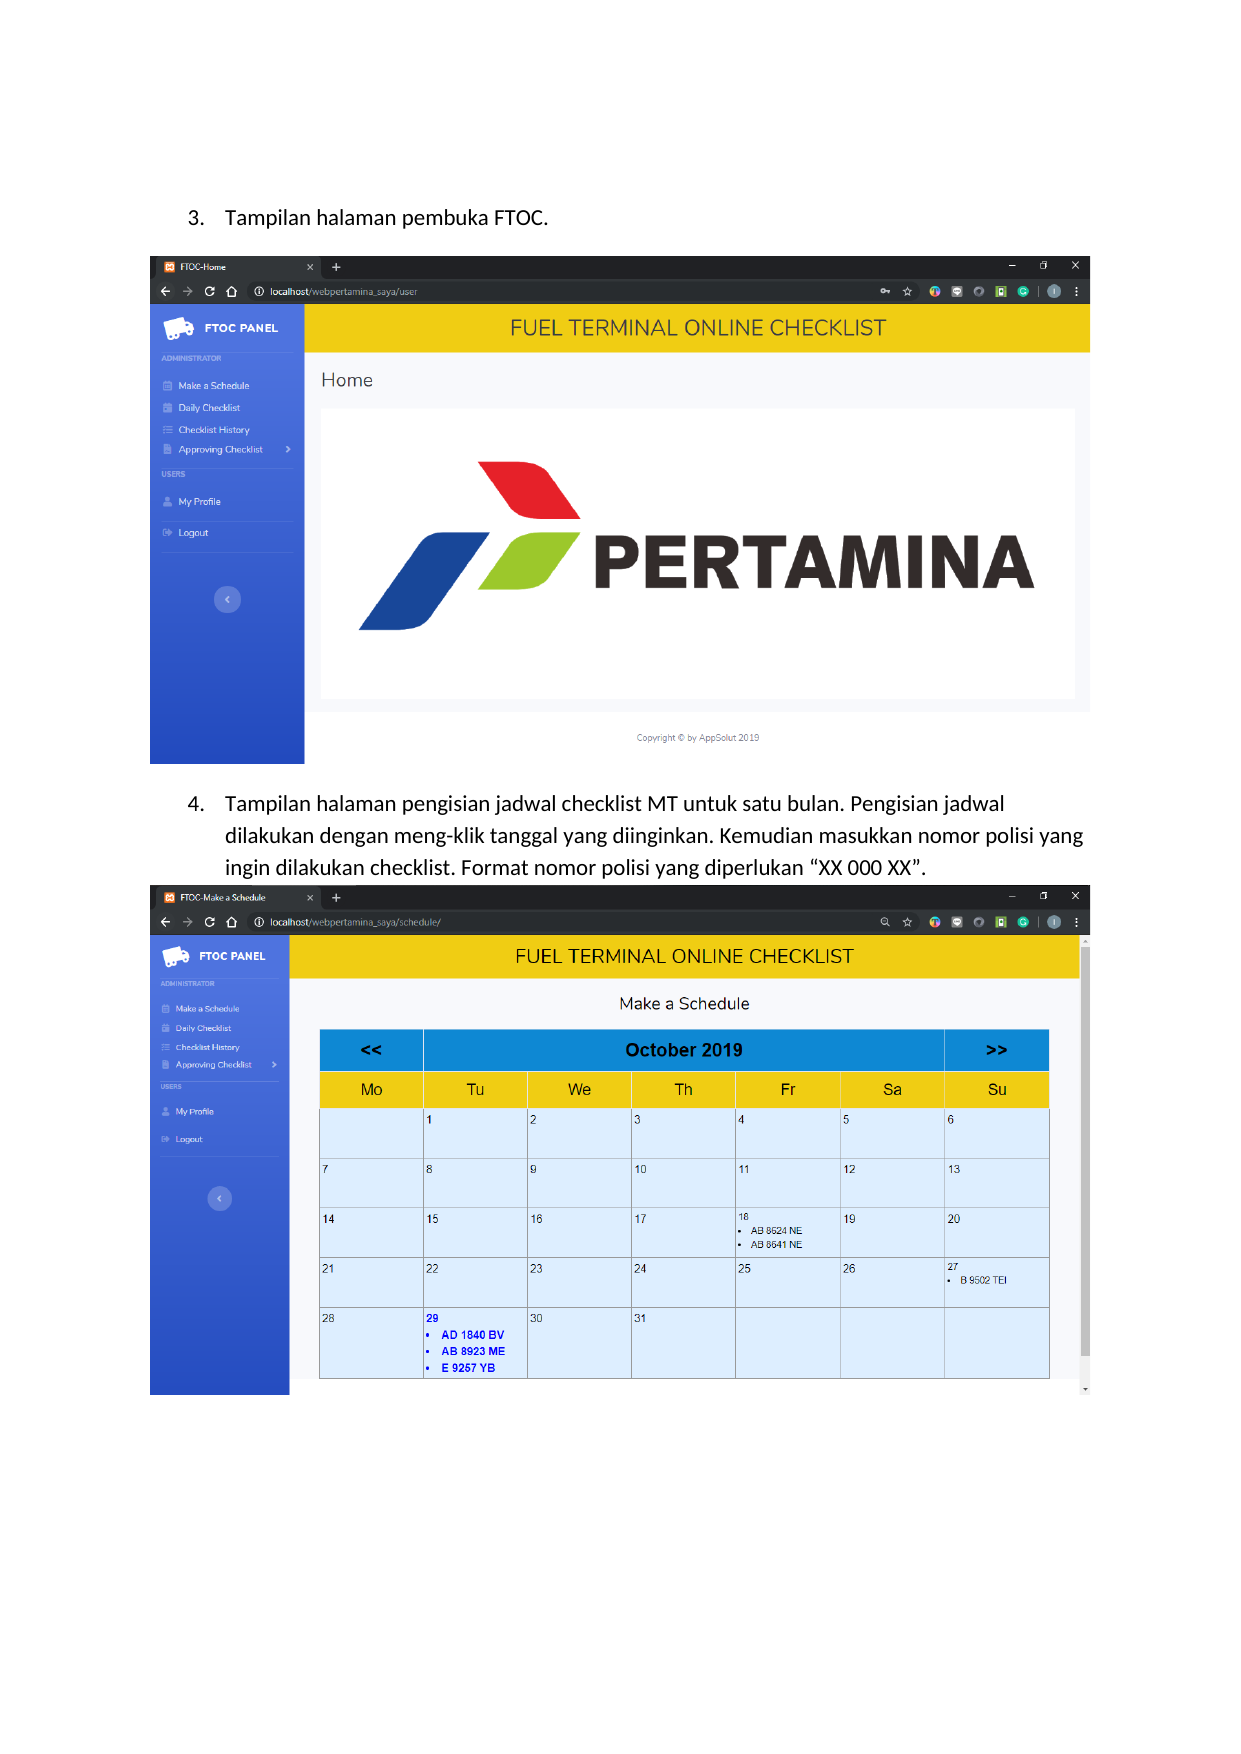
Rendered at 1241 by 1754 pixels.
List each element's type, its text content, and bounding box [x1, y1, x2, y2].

picture [150, 885, 1091, 1395]
list Tampilan halaman pembuka FTOC. [187, 203, 1090, 231]
list Tampilan halaman pengisian jadwal checklist MT untuk satu bulan. Pengisian jadwal dilakukan dengan meng-klik tanggal yang diinginkan. Kemudian masukkan nomor polisi yang ingin dilakukan checklist. Format nomor polisi yang diperlukan “XX 000 XX”. [187, 789, 1090, 881]
picture [150, 256, 1091, 764]
